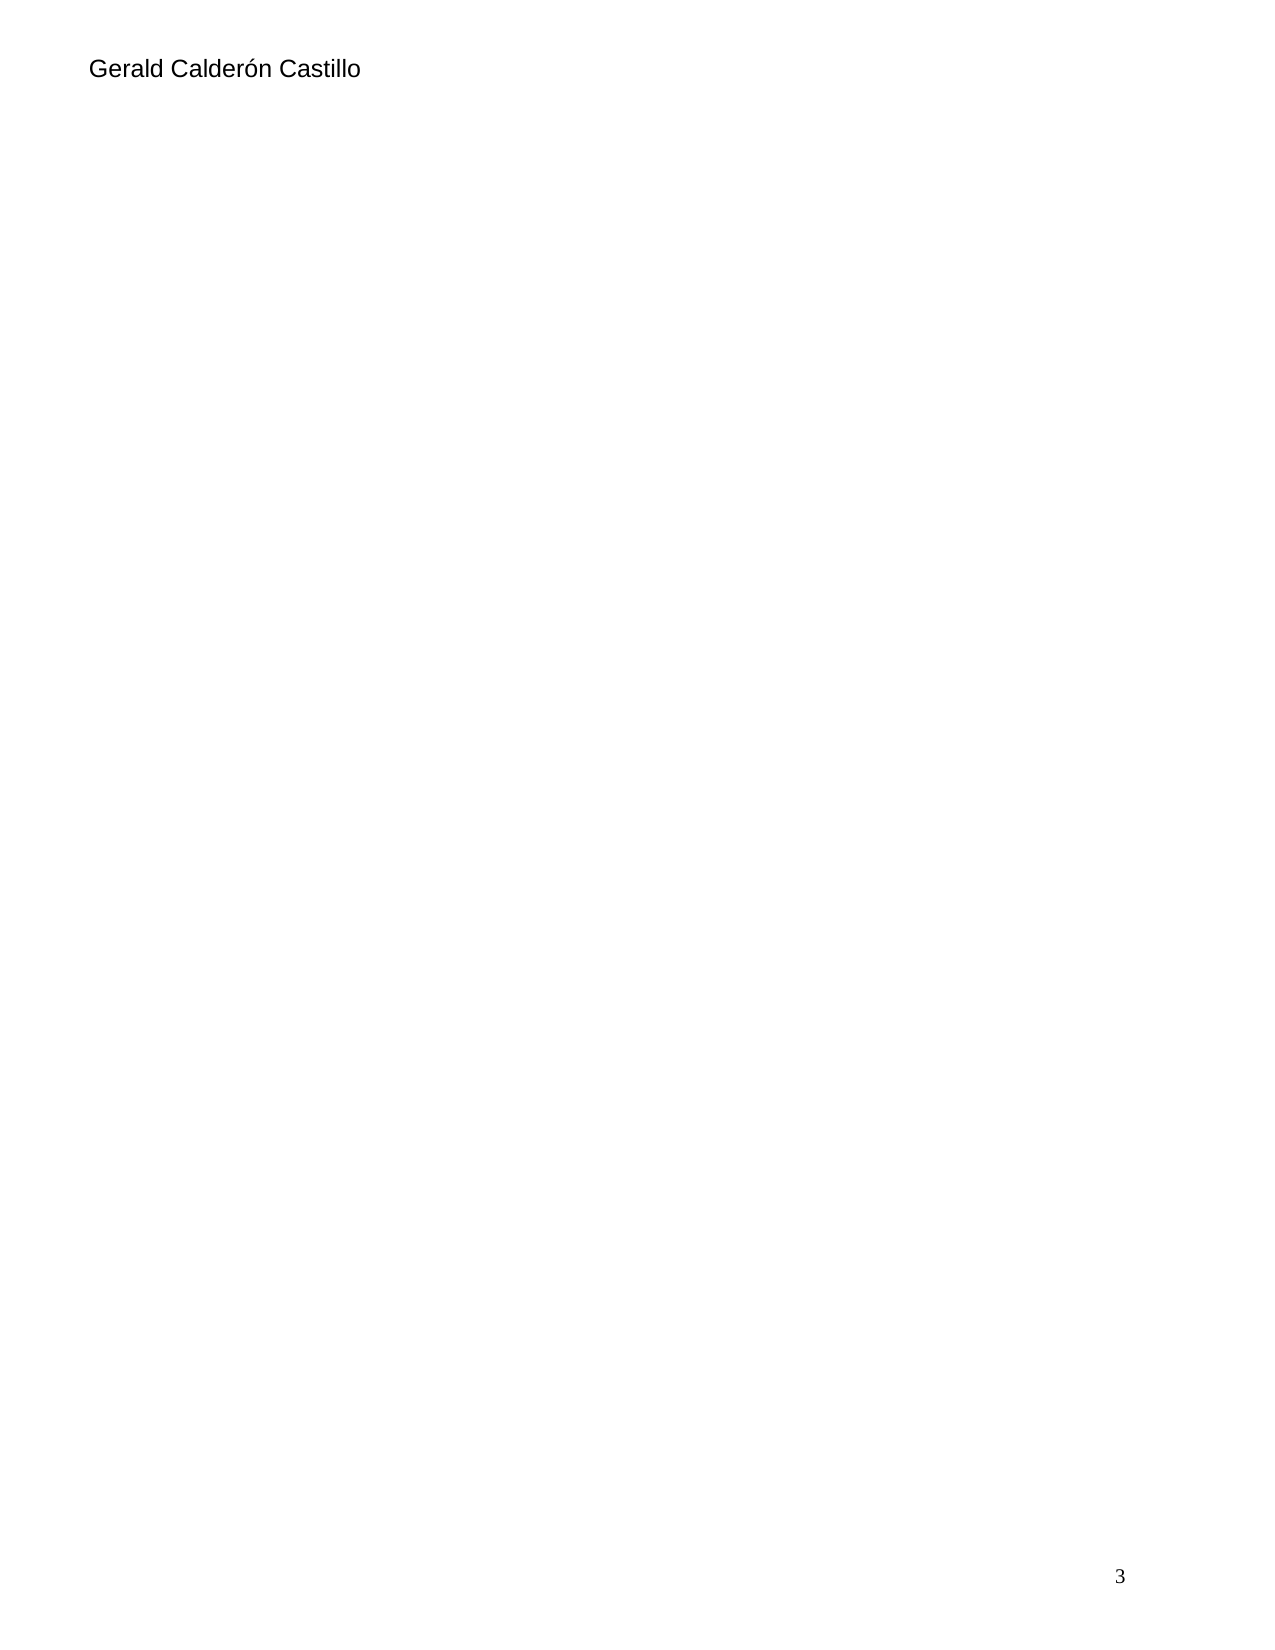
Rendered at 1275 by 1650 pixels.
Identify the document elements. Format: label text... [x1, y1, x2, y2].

text Gerald Calderón Castillo [89, 54, 1216, 82]
